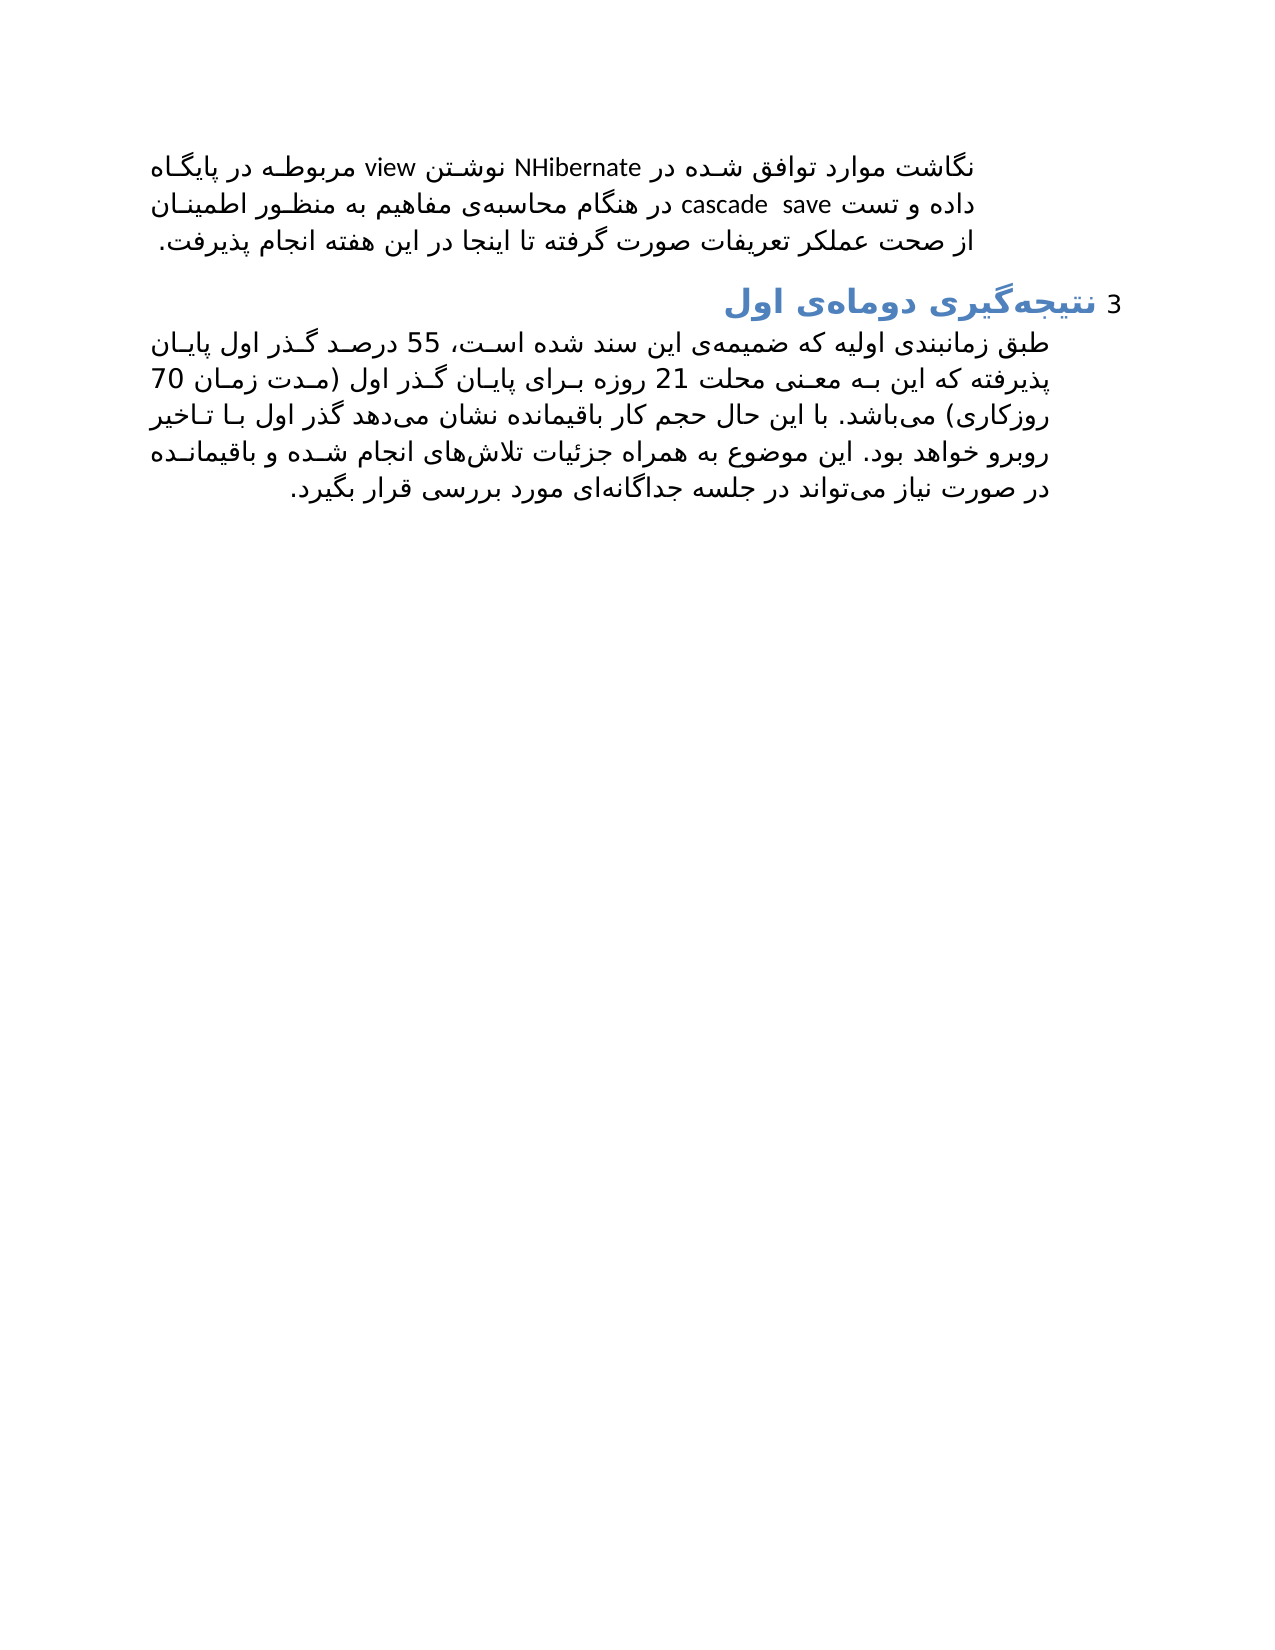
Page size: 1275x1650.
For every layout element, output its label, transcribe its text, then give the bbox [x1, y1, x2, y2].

subtitle نتیجه‌گیری دوماه‌ی اول [150, 282, 1106, 321]
text طبق زمانبندی اولیه که ضمیمه‌ی این سند شده است، 55 درصد گذر اول پایان پذیرفته که این به معنی محلت 21 روزه برای پایان گذر اول (مدت زمان 70 روزکاری) می‌باشد. با این حال حجم کار باقیمانده نشان می‌دهد گذر اول با تاخیر روبرو خواهد بود. این موضوع به همراه جزئیات تلاش‌های انجام شده و باقیمانده در صورت نیاز می‌تواند در جلسه جداگانه‌ای مورد بررسی قرار بگیرد. [150, 327, 1050, 504]
text نگاشت موارد توافق شده در NHibernate نوشتن view مربوطه در پایگاه داده و تست cascade save در هنگام محاسبه‌ی مفاهیم به منظور اطمینان از صحت عملکر تعریفات صورت گرفته تا اینجا در این هفته انجام پذیرفت. [150, 150, 975, 257]
